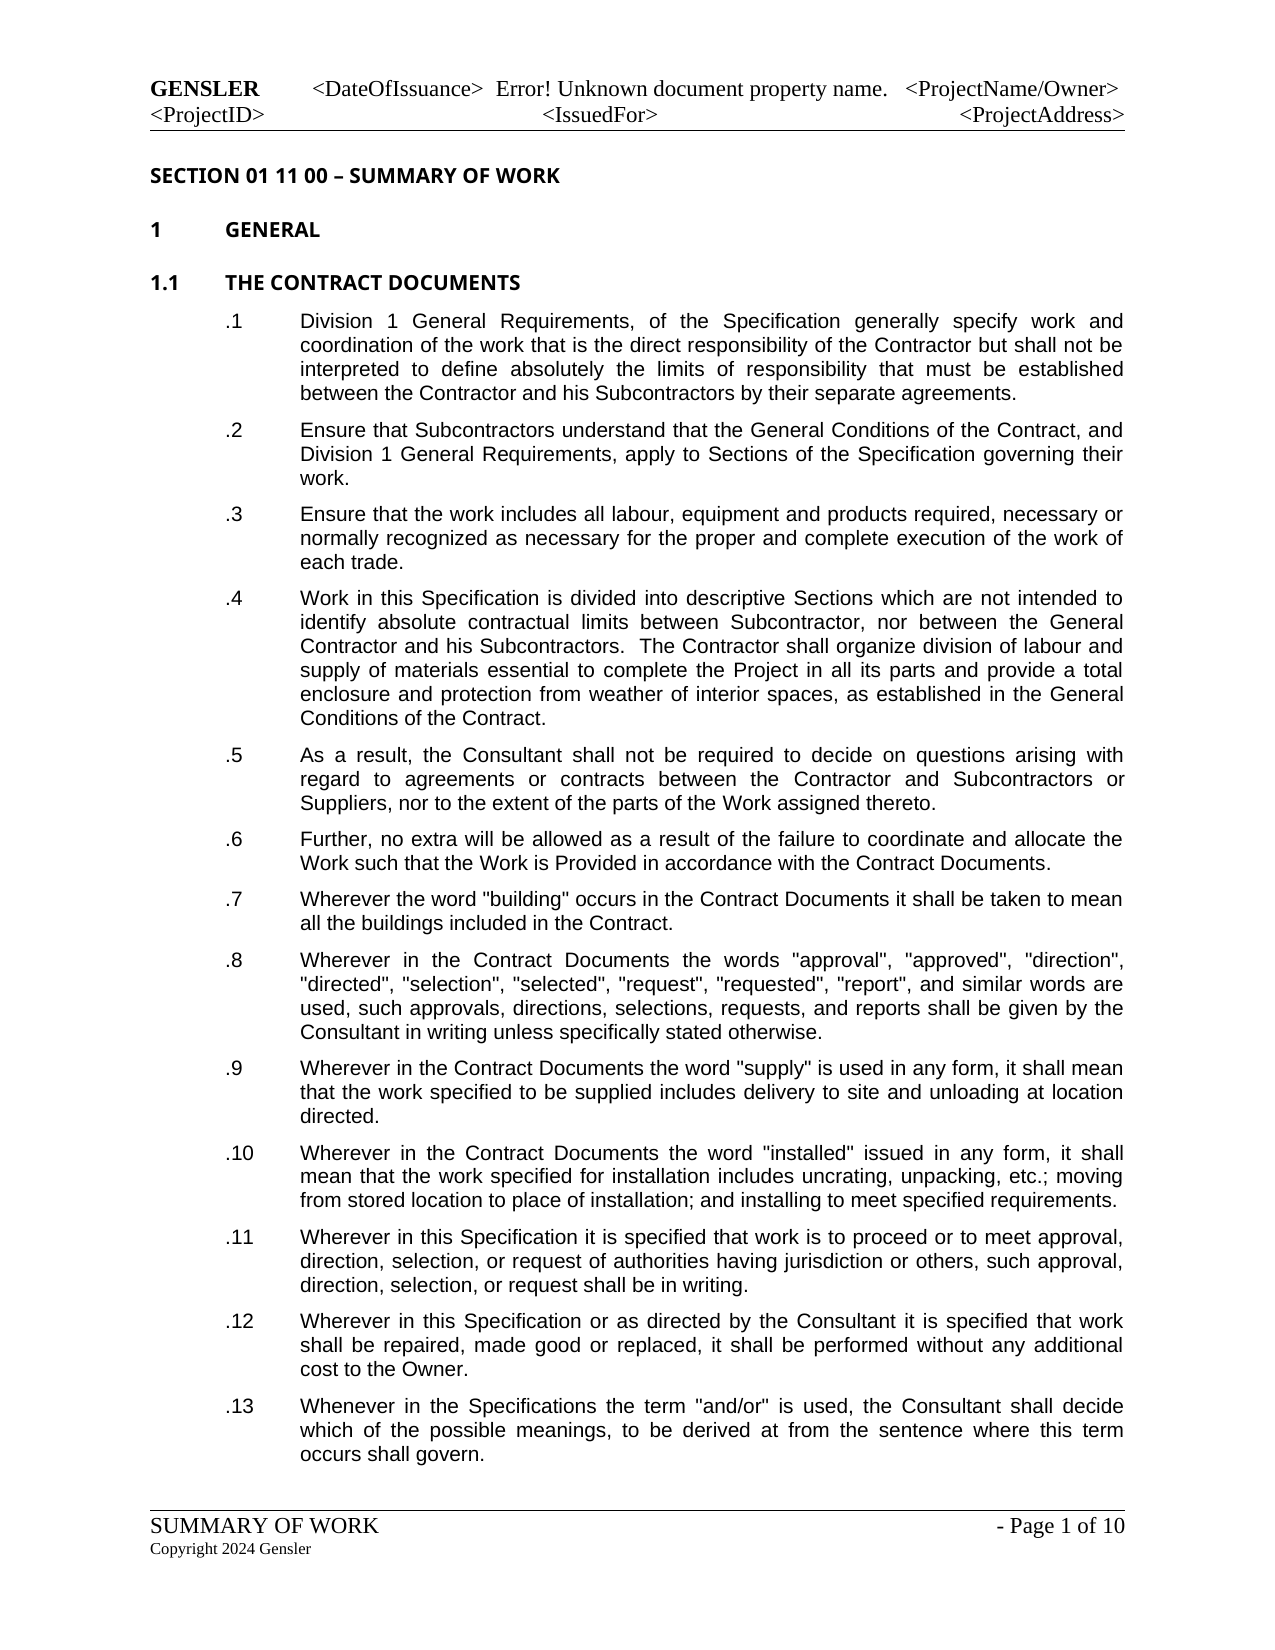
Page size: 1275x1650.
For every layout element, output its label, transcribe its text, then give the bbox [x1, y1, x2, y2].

text Wherever in the Contract Documents the words "approval", "approved", "direction", "directed", "selection", "selected", "request", "requested", "report", and similar words are used, such approvals, directions, selections, requests, and reports shall be given by the Consultant in writing unless specifically stated otherwise. [225, 948, 1125, 1043]
text Further, no extra will be allowed as a result of the failure to coordinate and allocate the Work such that the Work is Provided in accordance with the Contract Documents. [225, 827, 1125, 875]
title SECTION – summary of work [150, 161, 1125, 190]
text Wherever in the Contract Documents the word "installed" issued in any form, it shall mean that the work specified for installation includes uncrating, unpacking, etc.; moving from stored location to place of installation; and installing to meet specified requirements. [225, 1140, 1125, 1212]
text Wherever in the Contract Documents the word "supply" is used in any form, it shall mean that the work specified to be supplied includes delivery to site and unloading at location directed. [225, 1056, 1125, 1128]
text Wherever in this Specification or as directed by the Consultant it is specified that work shall be repaired, made good or replaced, it shall be performed without any additional cost to the Owner. [225, 1309, 1125, 1381]
text Whenever in the Specifications the term "and/or" is used, the Consultant shall decide which of the possible meanings, to be derived at from the sentence where this term occurs shall govern. [225, 1393, 1125, 1465]
text Wherever the word "building" occurs in the Contract Documents it shall be taken to mean all the buildings included in the Contract. [225, 887, 1125, 935]
text Ensure that Subcontractors understand that the General Conditions of the Contract, and Division 1 General Requirements, apply to Sections of the Specification governing their work. [225, 417, 1125, 489]
text Work in this Specification is divided into descriptive Sections which are not intended to identify absolute contractual limits between Subcontractor, nor between the General Contractor and his Subcontractors. The Contractor shall organize division of labour and supply of materials essential to complete the Project in all its parts and provide a total enclosure and protection from weather of interior spaces, as established in the General Conditions of the Contract. [225, 586, 1125, 730]
text GENERAL [150, 215, 1125, 243]
text Division 1 General Requirements, of the Specification generally specify work and coordination of the work that is the direct responsibility of the Contractor but shall not be interpreted to define absolutely the limits of responsibility that must be established between the Contractor and his Subcontractors by their separate agreements. [225, 309, 1125, 405]
text As a result, the Consultant shall not be required to decide on questions arising with regard to agreements or contracts between the Contractor and Subcontractors or Suppliers, nor to the extent of the parts of the Work assigned thereto. [225, 742, 1125, 814]
text THE CONTRACT DOCUMENTS [150, 268, 1125, 297]
text Ensure that the work includes all labour, equipment and products required, necessary or normally recognized as necessary for the proper and complete execution of the work of each trade. [225, 502, 1125, 574]
text Wherever in this Specification it is specified that work is to proceed or to meet approval, direction, selection, or request of authorities having jurisdiction or others, such approval, direction, selection, or request shall be in writing. [225, 1225, 1125, 1297]
